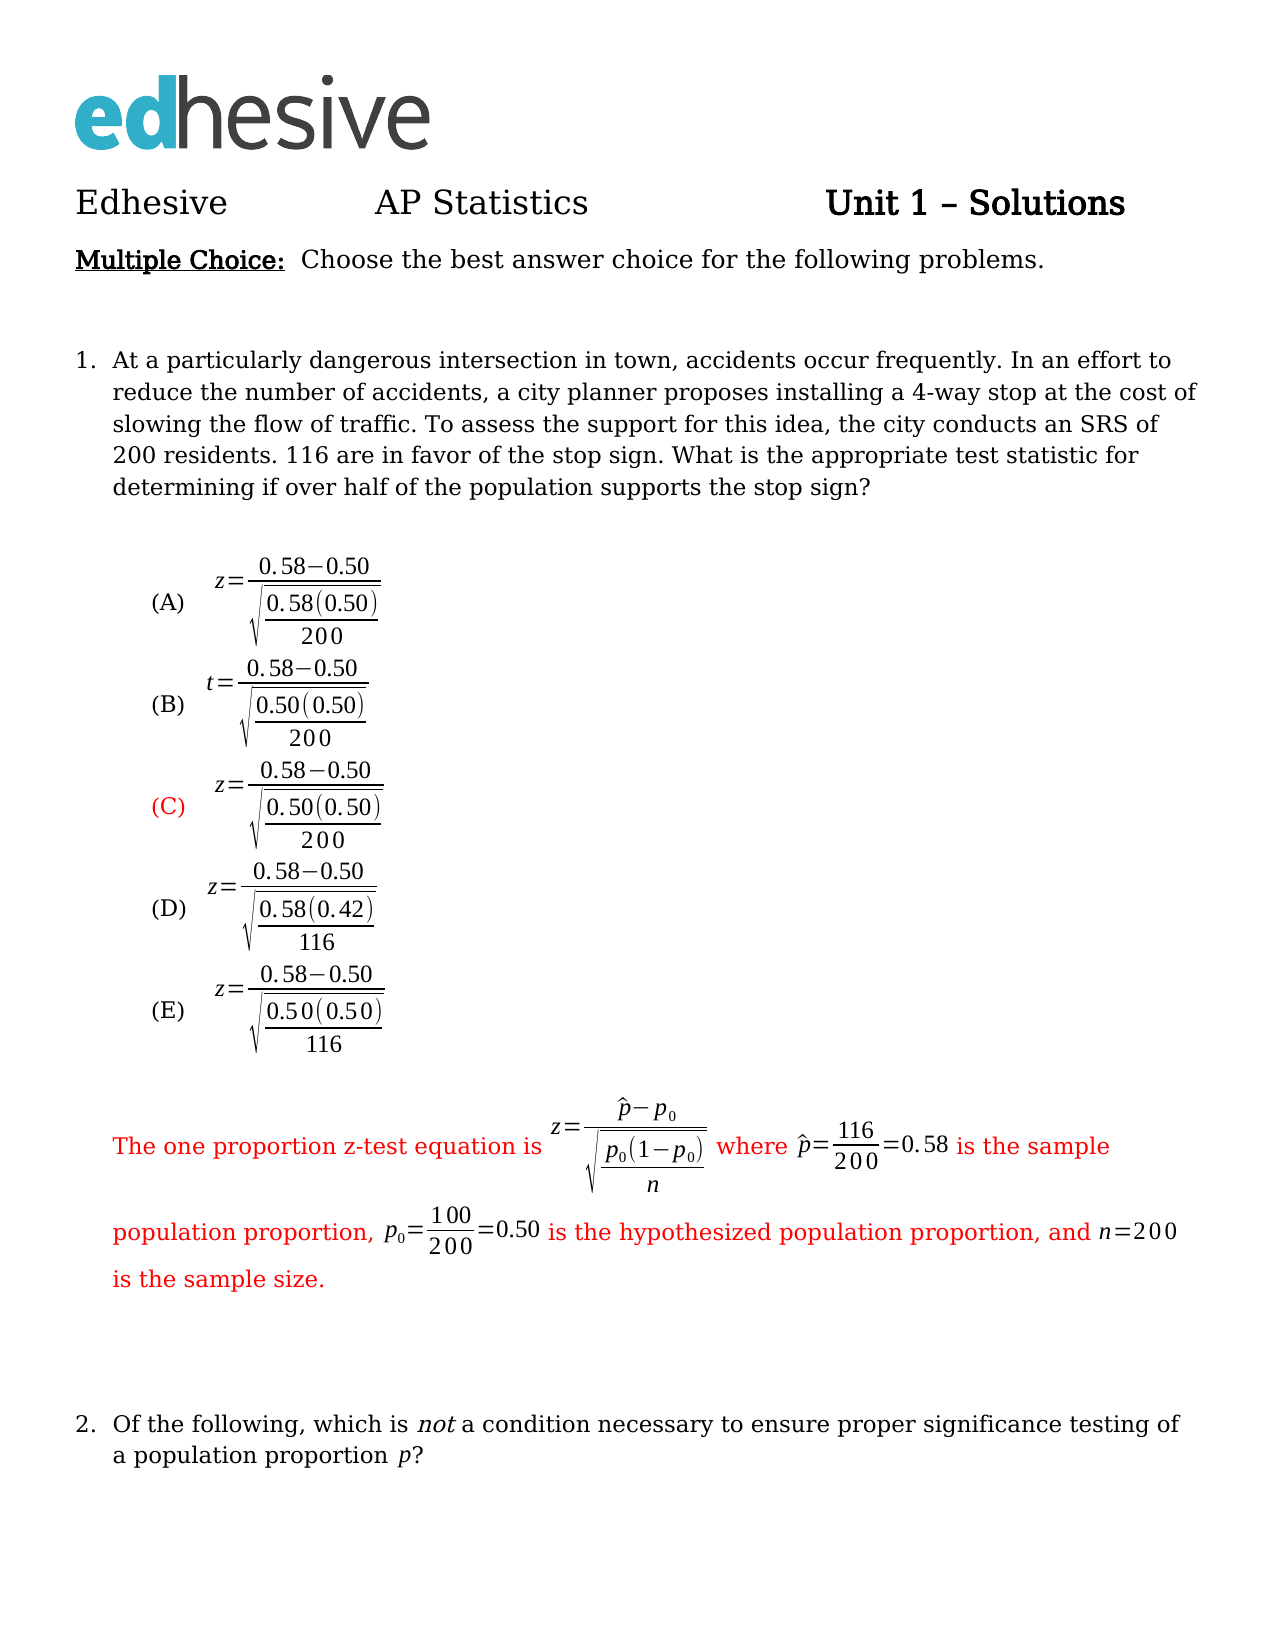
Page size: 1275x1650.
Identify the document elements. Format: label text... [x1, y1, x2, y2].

text Edhesive AP Statistics Unit 1 – Solutions [75, 181, 1200, 221]
list Of the following, which is not a condition necessary to ensure proper significance testing of a population proportion ? [75, 1409, 1200, 1468]
list At a particularly dangerous intersection in town, accidents occur frequently. In an effort to reduce the number of accidents, a city planner proposes installing a 4-way stop at the cost of slowing the flow of traffic. To assess the support for this idea, the city conducts an SRS of 200 residents. 116 are in favor of the stop sign. What is the appropriate test statistic for determining if over half of the population supports the stop sign? [75, 346, 1200, 500]
list The one proportion z-test equation is where is the sample population proportion, is the hypothesized population proportion, and is the sample size. [112, 1094, 1200, 1292]
picture [75, 75, 430, 150]
text Multiple Choice: Choose the best answer choice for the following problems. [75, 244, 1200, 274]
